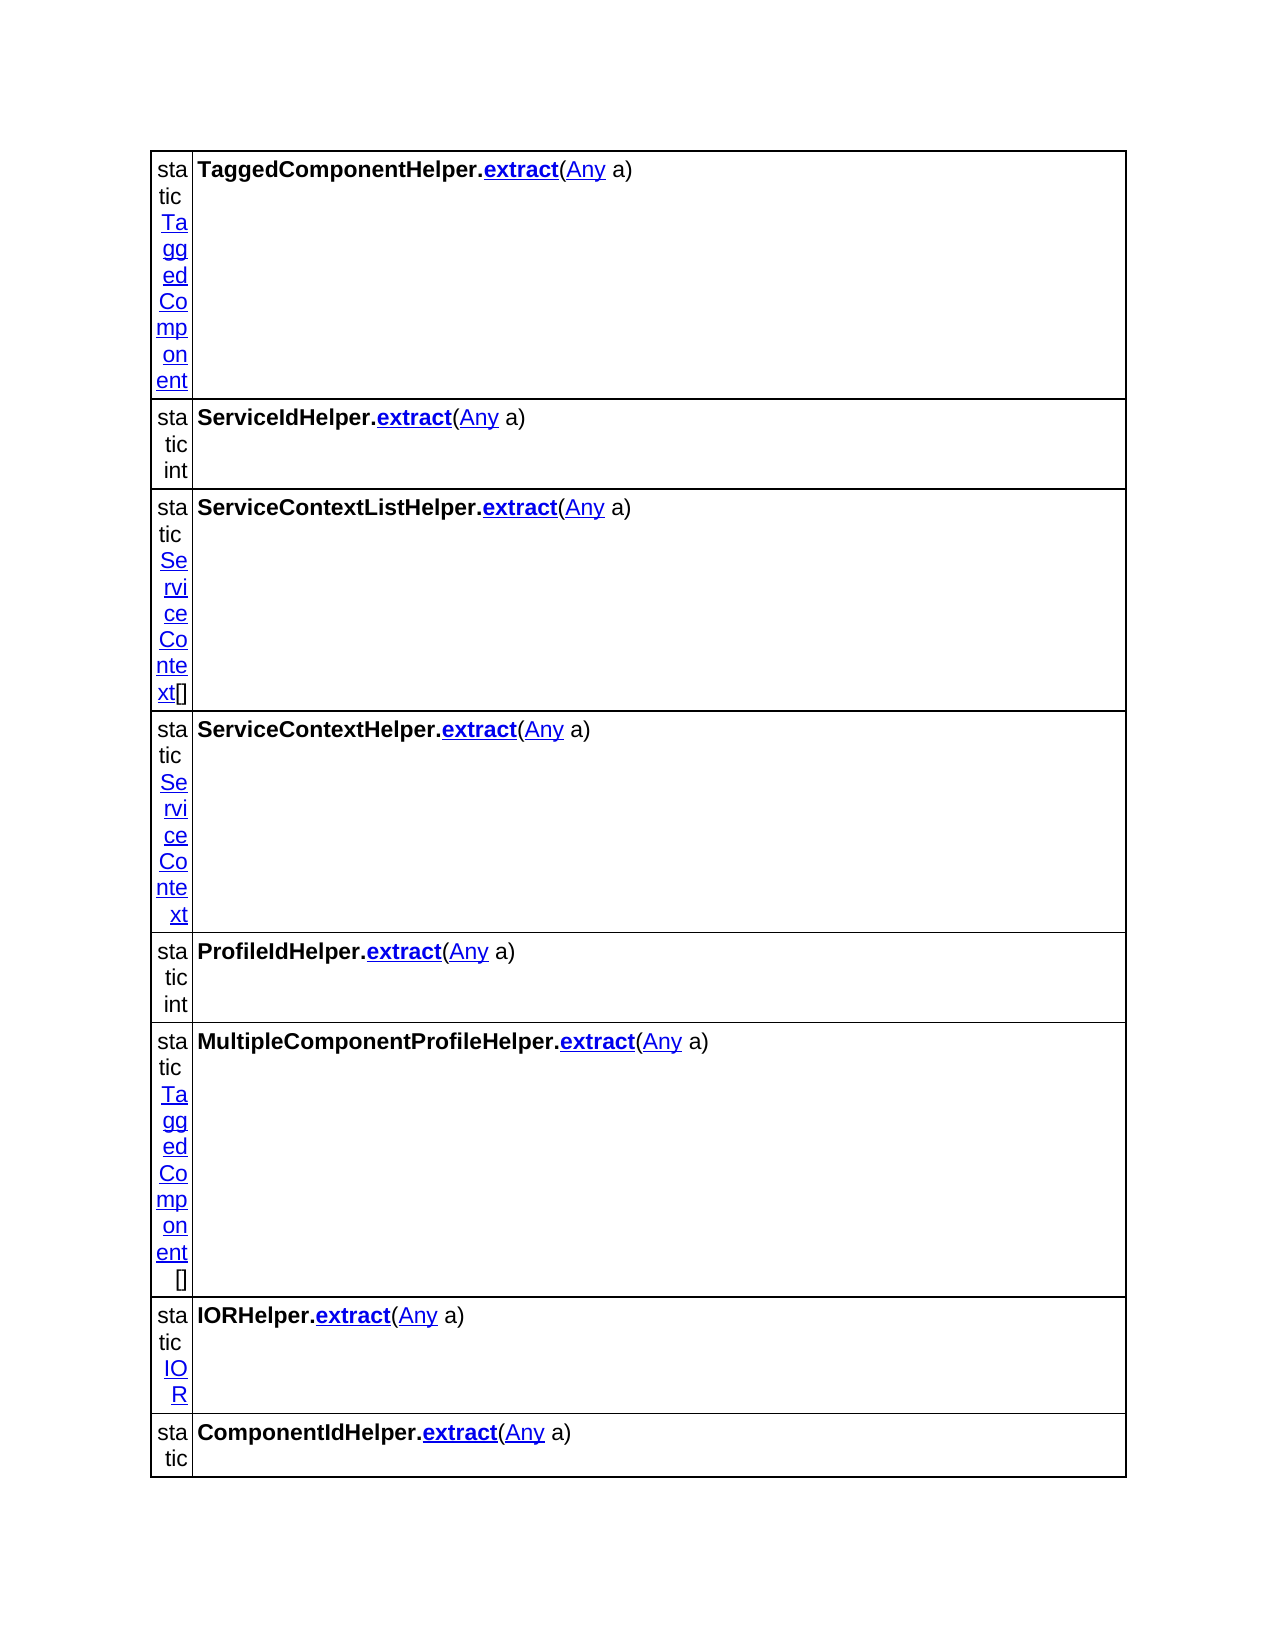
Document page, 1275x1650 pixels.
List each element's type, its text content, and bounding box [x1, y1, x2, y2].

table_cell static int [152, 933, 192, 1022]
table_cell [193, 1414, 1125, 1476]
table_cell ServiceContextHelper.extract(Any a) [193, 712, 1125, 932]
table_cell ServiceContextListHelper.extract(Any a) [193, 490, 1125, 710]
table_cell static int [152, 400, 192, 488]
table_cell static TaggedComponent [152, 152, 192, 398]
table_cell ServiceIdHelper.extract(Any a) [193, 400, 1125, 488]
table_cell TaggedComponentHelper.extract(Any a) [193, 152, 1125, 398]
table_cell static IOR [152, 1298, 192, 1412]
table_cell MultipleComponentProfileHelper.extract(Any a) [193, 1023, 1125, 1296]
table_cell static ServiceContext [152, 712, 192, 932]
table_cell ProfileIdHelper.extract(Any a) [193, 933, 1125, 1022]
table_cell static TaggedComponent[] [152, 1023, 192, 1296]
table_cell static ServiceContext[] [152, 490, 192, 710]
table_cell static int [152, 1414, 192, 1476]
table_cell IORHelper.extract(Any a) [193, 1298, 1125, 1412]
